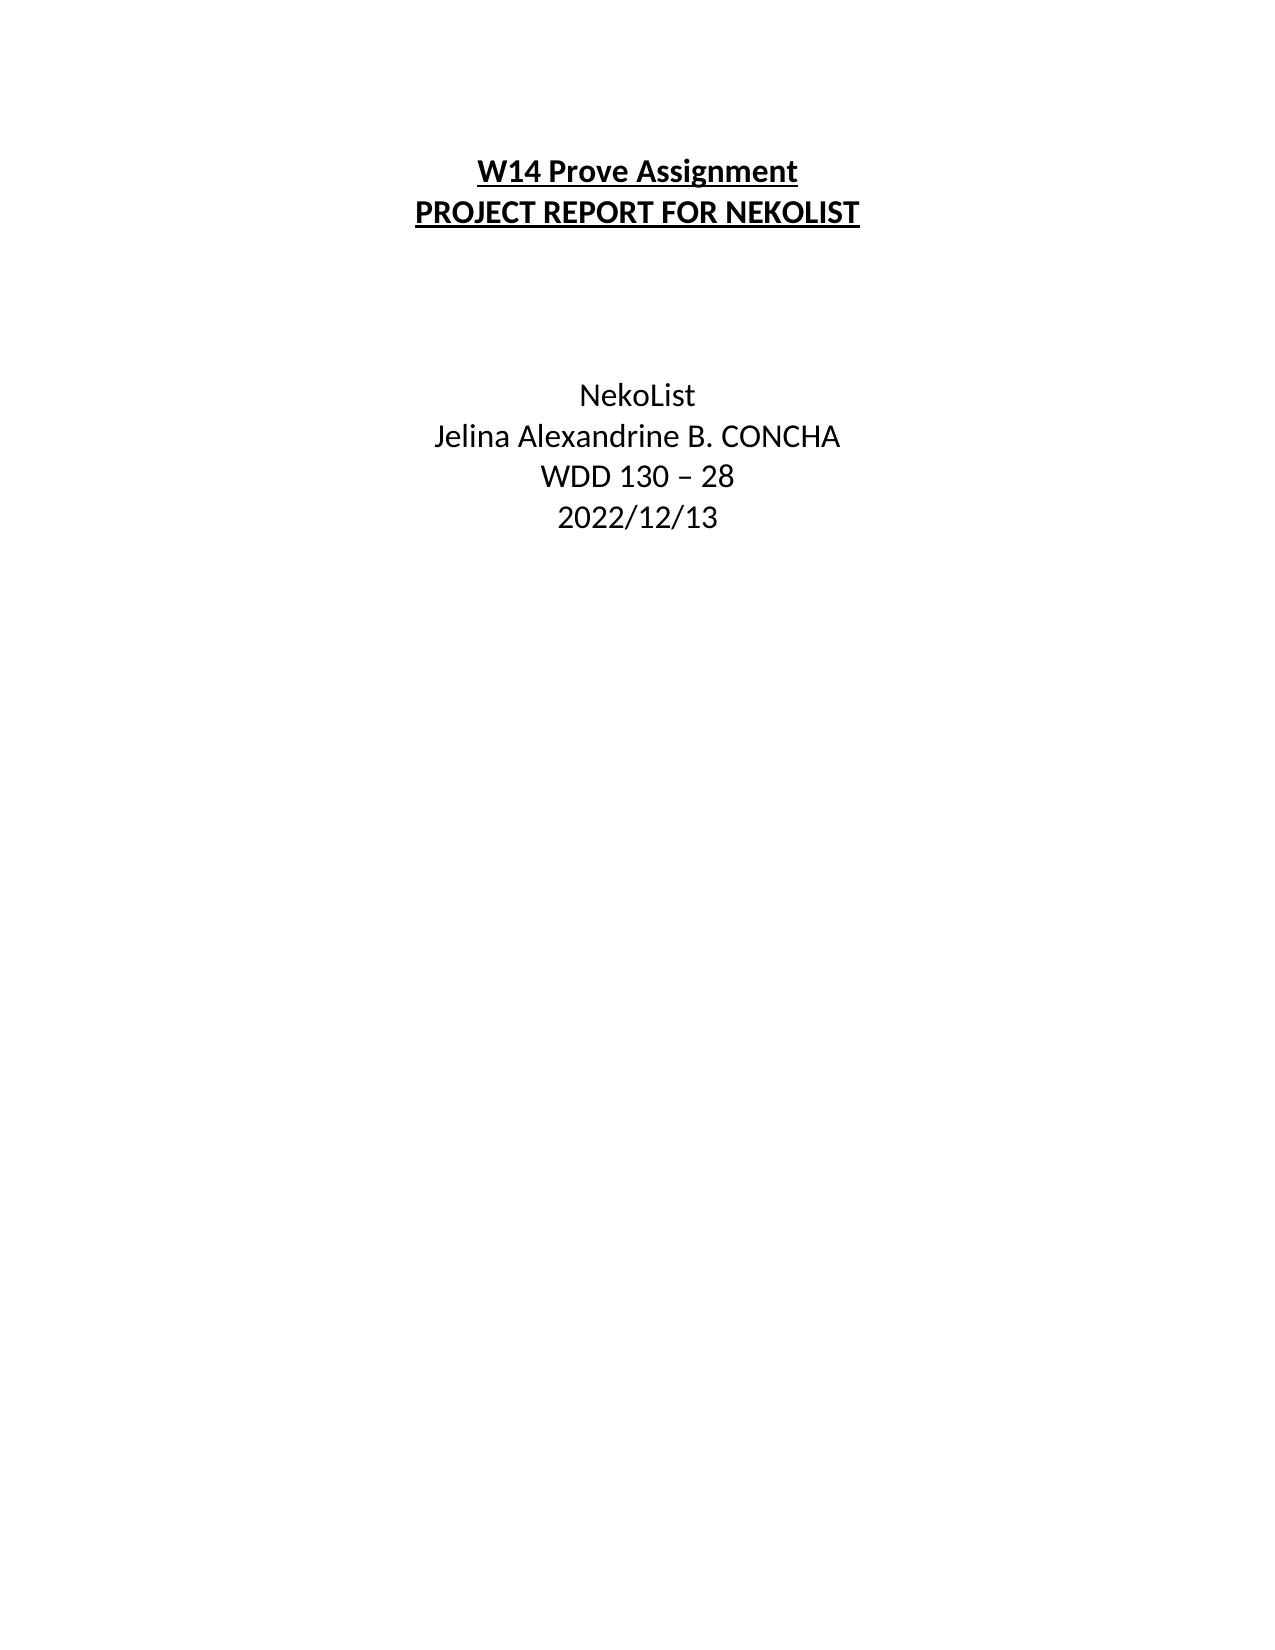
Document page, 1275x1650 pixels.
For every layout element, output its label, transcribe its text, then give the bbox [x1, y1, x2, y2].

text NekoList [150, 374, 1125, 415]
text PROJECT REPORT FOR NEKOLIST [150, 191, 1125, 231]
text WDD 130 – 28 [150, 455, 1125, 496]
text 2022/12/13 [150, 496, 1125, 537]
text Jelina Alexandrine B. CONCHA [150, 415, 1125, 455]
text W14 Prove Assignment [150, 150, 1125, 191]
